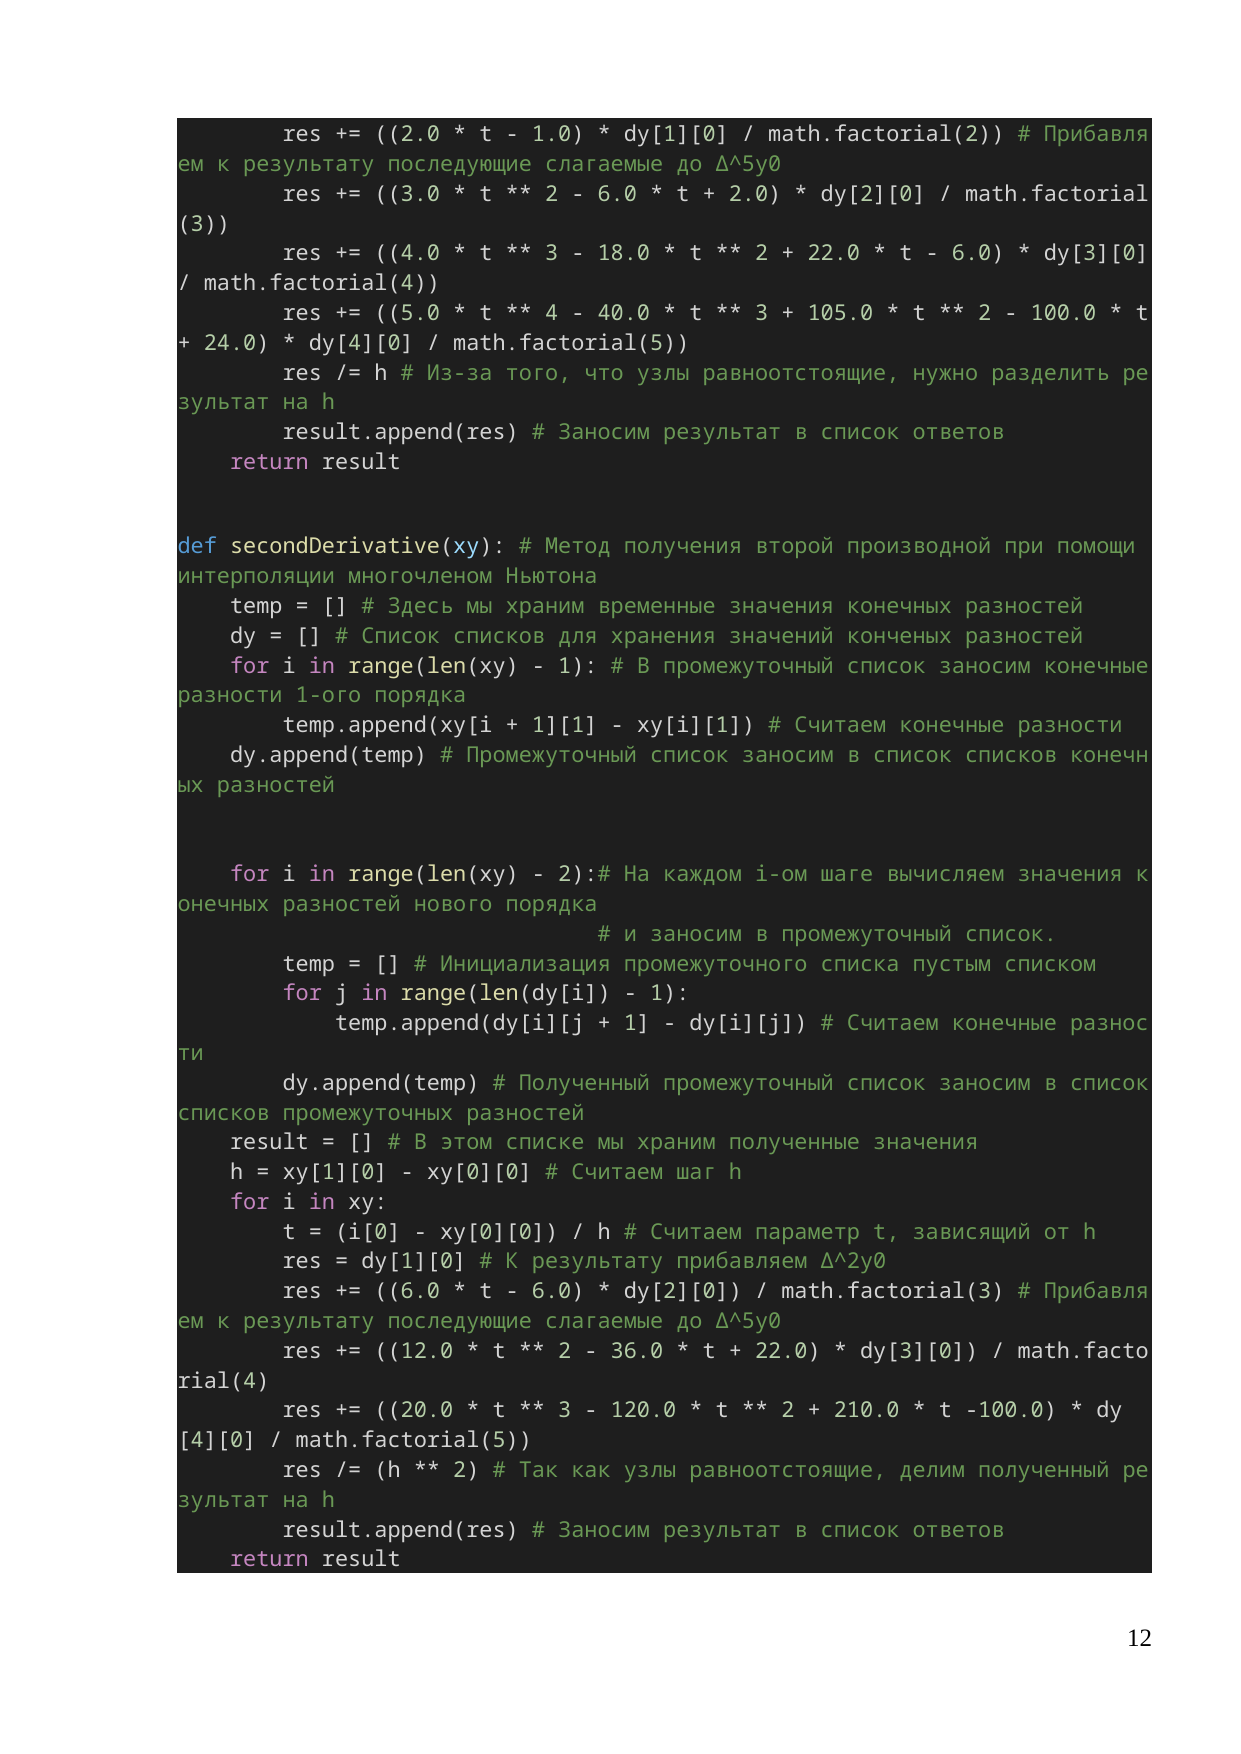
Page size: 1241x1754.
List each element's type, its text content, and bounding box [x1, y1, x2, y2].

text return result [177, 446, 1152, 476]
text def secondDerivative(xy): # Метод получения второй производной при помощи интерполяции многочленом Ньютона [177, 530, 1152, 590]
text result.append(res) # Заносим результат в список ответов [177, 416, 1152, 446]
text res += ((20.0 * t ** 3 - 120.0 * t ** 2 + 210.0 * t -100.0) * dy[4][0] / math.factorial(5)) [177, 1394, 1152, 1454]
text temp.append(xy[i + 1][1] - xy[i][1]) # Cчитаем конечные разности [177, 709, 1152, 739]
text # и заносим в промежуточный список. [177, 918, 1152, 947]
text temp = [] # Здесь мы храним временные значения конечных разностей [177, 590, 1152, 620]
text temp.append(dy[i][j + 1] - dy[i][j]) # Считаем конечные разности [177, 1007, 1152, 1067]
text result.append(res) # Заносим результат в список ответов [177, 1513, 1152, 1543]
text dy.append(temp) # Промежуточный список заносим в список списков конечных разностей [177, 739, 1152, 798]
text dy.append(temp) # Полученный промежуточный список заносим в список списков промежуточных разностей [177, 1067, 1152, 1126]
text for j in range(len(dy[i]) - 1): [177, 977, 1152, 1007]
text temp = [] # Инициализация промежуточного списка пустым списком [177, 947, 1152, 977]
text for i in range(len(xy) - 2):# На каждом i-ом шаге вычисляем значения конечных разностей нового порядка [177, 858, 1152, 918]
text h = xy[1][0] - xy[0][0] # Считаем шаг h [177, 1156, 1152, 1186]
text res += ((6.0 * t - 6.0) * dy[2][0]) / math.factorial(3) # Прибавляем к результату последующие слагаемые до Δ^5y0 [177, 1275, 1152, 1335]
text res += ((2.0 * t - 1.0) * dy[1][0] / math.factorial(2)) # Прибавляем к результату последующие слагаемые до Δ^5y0 [177, 118, 1152, 178]
text for i in range(len(xy) - 1): # В промежуточный список заносим конечные разности 1-ого порядка [177, 649, 1152, 709]
text for i in xy: [177, 1186, 1152, 1216]
text res += ((5.0 * t ** 4 - 40.0 * t ** 3 + 105.0 * t ** 2 - 100.0 * t + 24.0) * dy[4][0] / math.factorial(5)) [177, 297, 1152, 356]
text t = (i[0] - xy[0][0]) / h # Считаем параметр t, зависящий от h [177, 1216, 1152, 1245]
text res /= h # Из-за того, что узлы равноотстоящие, нужно разделить результат на h [177, 356, 1152, 416]
text result = [] # В этом списке мы храним полученные значения [177, 1126, 1152, 1156]
text res /= (h ** 2) # Так как узлы равноотстоящие, делим полученный результат на h [177, 1454, 1152, 1513]
text res = dy[1][0] # К результату прибавляем Δ^2y0 [177, 1245, 1152, 1275]
text dy = [] # Список списков для хранения значений конченых разностей [177, 620, 1152, 649]
text res += ((3.0 * t ** 2 - 6.0 * t + 2.0) * dy[2][0] / math.factorial(3)) [177, 178, 1152, 237]
text res += ((4.0 * t ** 3 - 18.0 * t ** 2 + 22.0 * t - 6.0) * dy[3][0] / math.factorial(4)) [177, 237, 1152, 297]
text return result [177, 1543, 1152, 1573]
text res += ((12.0 * t ** 2 - 36.0 * t + 22.0) * dy[3][0]) / math.factorial(4) [177, 1335, 1152, 1394]
